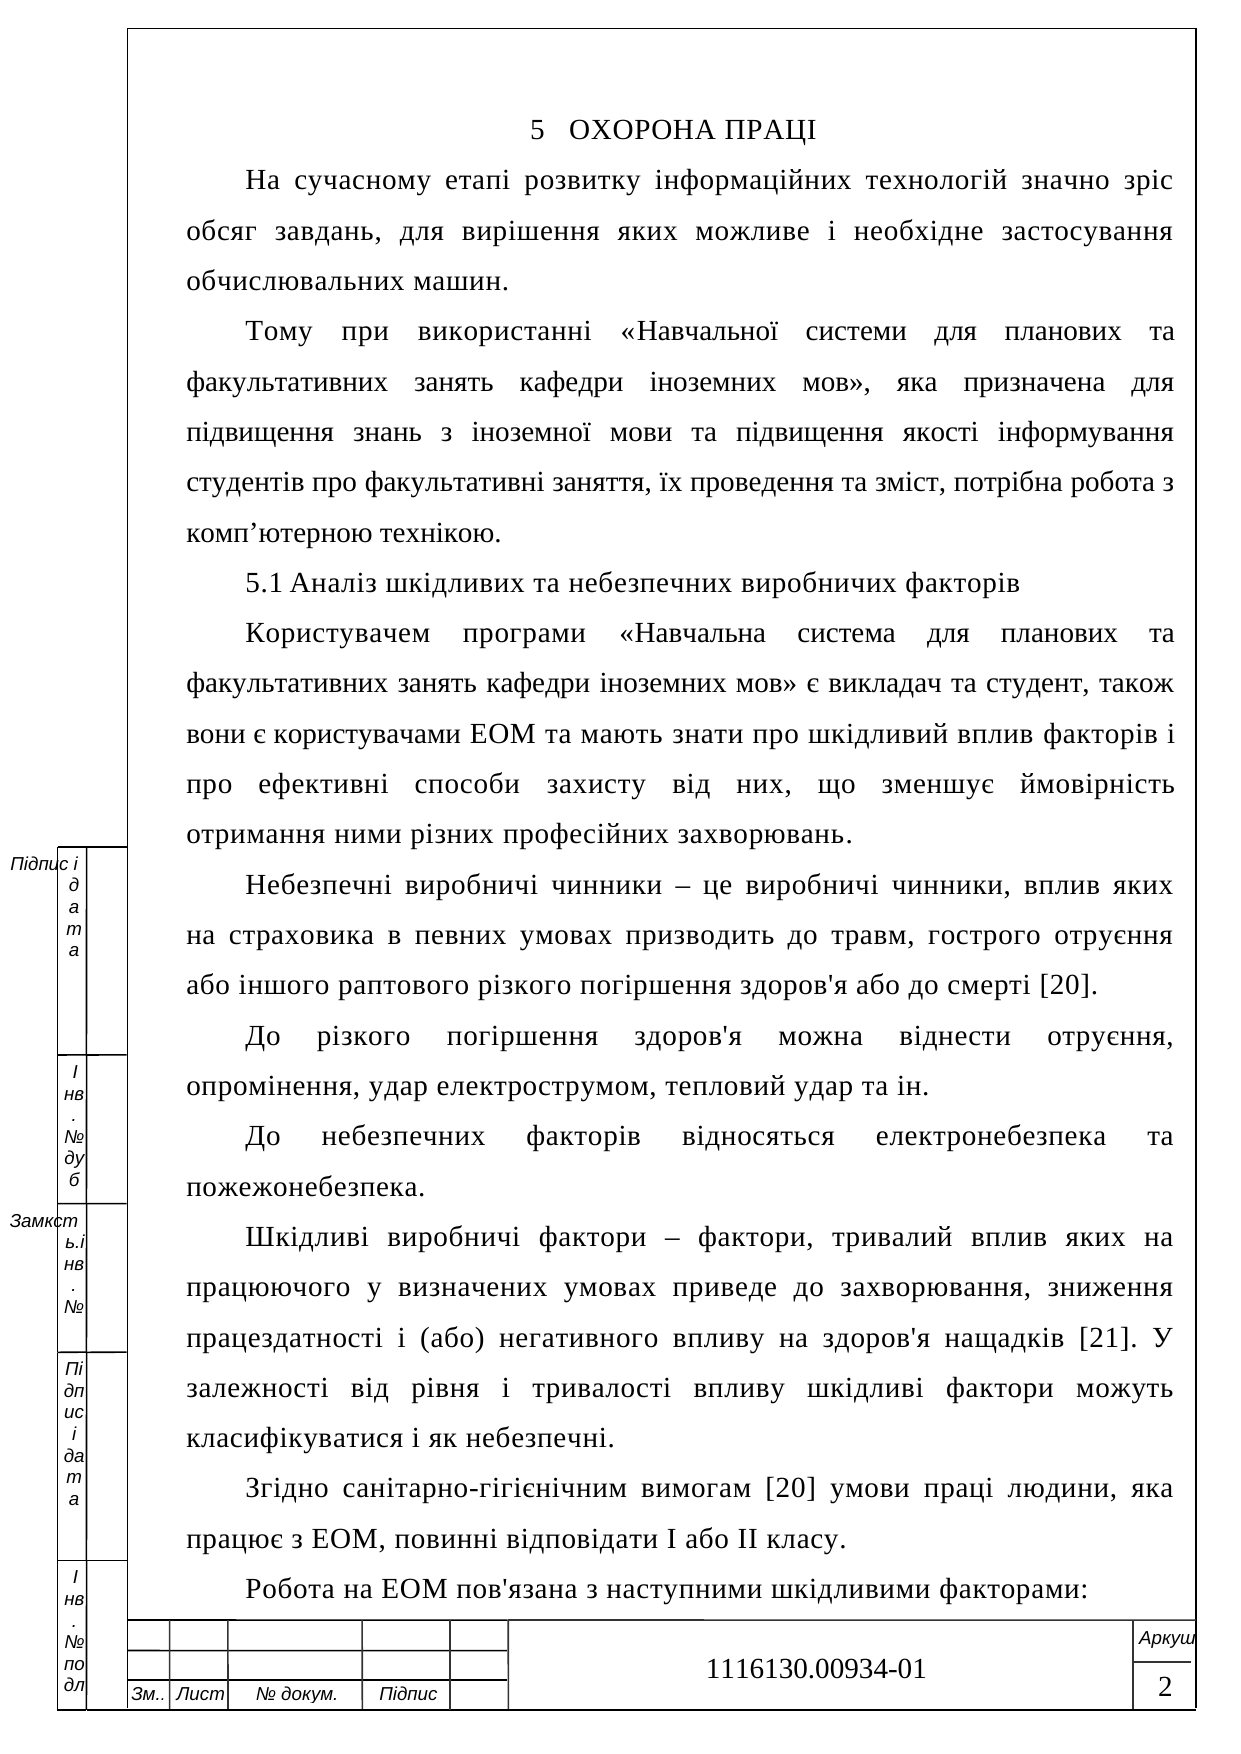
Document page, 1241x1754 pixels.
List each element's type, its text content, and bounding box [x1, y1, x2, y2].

text Шкідливі виробничі фактори – фактори, тривалий вплив яких на працюючого у визначених умовах приведе до захворювання, зниження працездатності i (або) негативного впливу на здоров'я нащадків [21]. У залежності від рівня і тривалості впливу шкідливі фактори можуть класифікуватися і як небезпечні. [186, 1219, 1175, 1454]
text На сучасному етапі розвитку інформаційних технологій значно зріс обсяг завдань, для вирішення яких можливе і необхідне застосування обчислювальних машин. [186, 162, 1175, 297]
text Згідно санітарно-гігієнічним вимогам [20] умови праці людини, яка працює з ЕОМ, повинні відповідати I або II класу. [186, 1471, 1175, 1554]
text Тому при використанні «Навчальної системи для планових та факультативних занять кафедри іноземних мов», яка призначена для підвищення знань з іноземної мови та підвищення якості інформування студентів про факультативні заняття, їх проведення та зміст, потрібна робота з комп’ютерною технікою. [186, 313, 1175, 548]
text До небезпечних факторів відносяться електронебезпека та пожежонебезпека. [186, 1118, 1175, 1202]
text Користувачем програми «Навчальна система для планових та факультативних занять кафедри іноземних мов» є викладач та студент, також вони є користувачами ЕОМ та мають знати про шкідливий вплив факторів і про ефективні способи захисту від них, що зменшує ймовірність отримання ними різних професійних захворювань. [186, 615, 1175, 850]
subtitle Охорона праці [171, 112, 1175, 146]
text До різкого погіршення здоров'я можна віднести отруєння, опромінення, удар електрострумом, тепловий удар та ін. [186, 1018, 1175, 1102]
text Робота на ЕОМ пов'язана з наступними шкідливими факторами: [186, 1571, 1175, 1605]
text Небезпечні виробничі чинники – це виробничі чинники, вплив яких на страховика в певних умовах призводить до травм, гострого отруєння або iншого раптового рiзкого погiршення здоров'я або до смерті [20]. [186, 867, 1175, 1001]
subtitle Аналіз шкідливих та небезпечних виробничих факторів [186, 565, 1175, 598]
